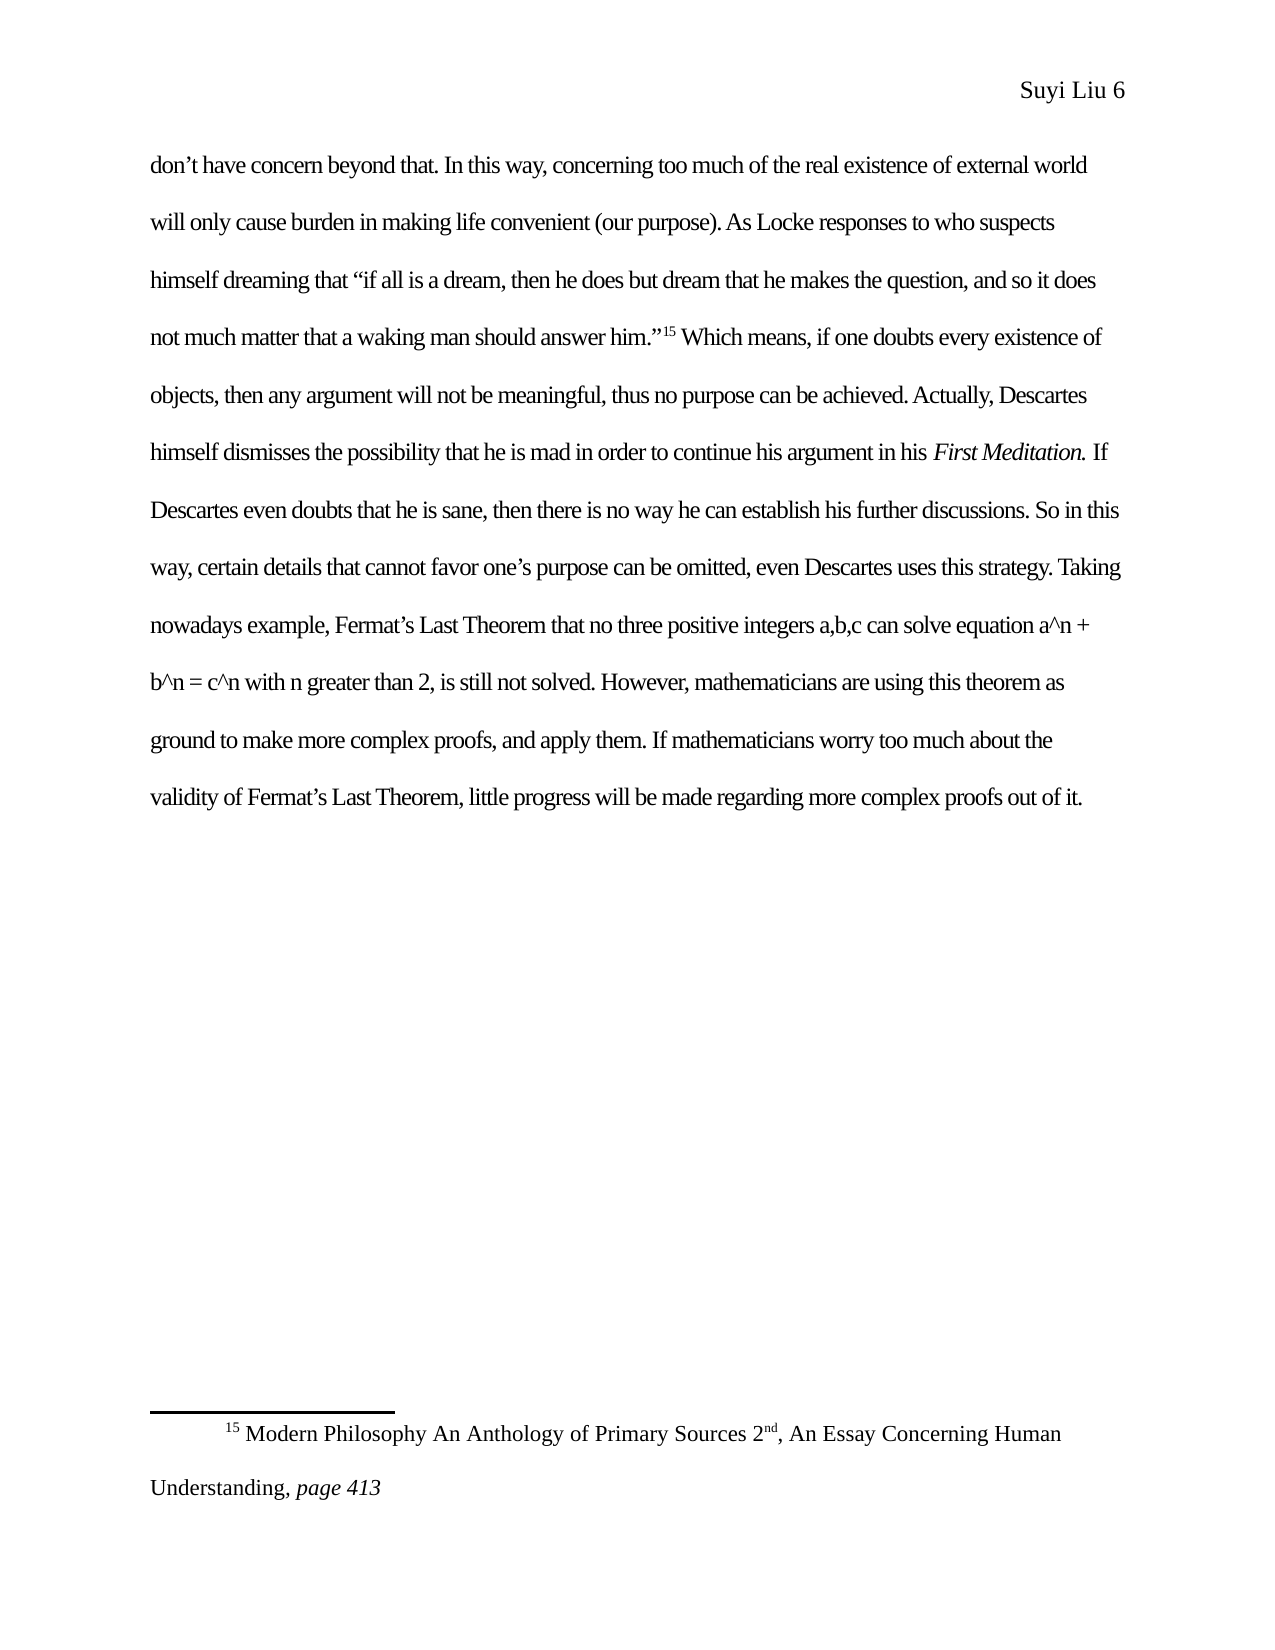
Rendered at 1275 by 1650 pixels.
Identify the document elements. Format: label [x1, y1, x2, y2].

text [150, 150, 1125, 811]
